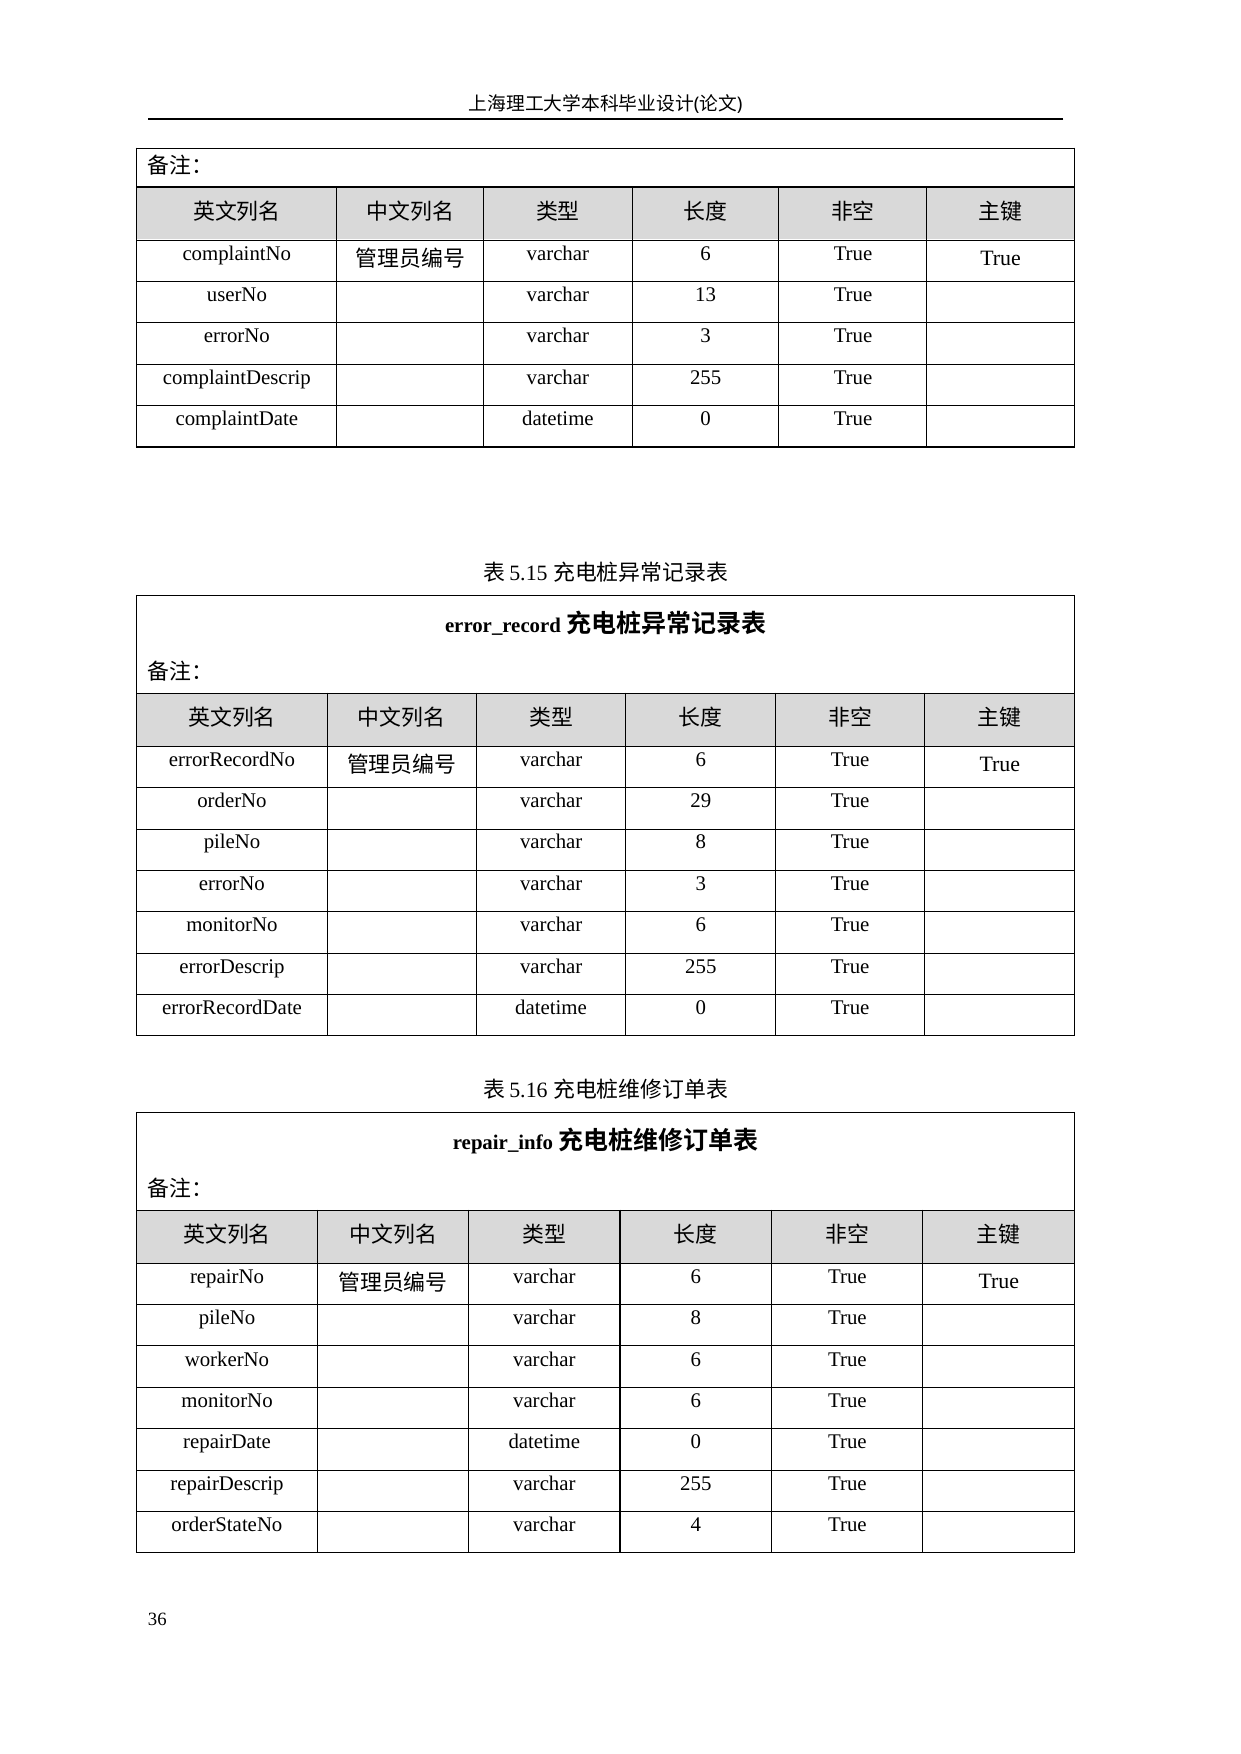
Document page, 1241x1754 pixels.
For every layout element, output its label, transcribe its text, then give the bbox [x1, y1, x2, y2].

table_cell complaintNo [137, 241, 336, 281]
table_cell True [772, 1471, 922, 1511]
table_cell varchar [469, 1512, 619, 1552]
table_cell 备注： [137, 149, 1074, 186]
table_cell [923, 1305, 1074, 1345]
table_cell varchar [484, 241, 632, 281]
table_cell [318, 1471, 468, 1511]
table_cell 0 [626, 995, 775, 1035]
table_cell 备注： [137, 654, 1074, 693]
table_cell orderStateNo [137, 1512, 317, 1552]
table_cell orderNo [137, 788, 327, 828]
table_cell 中文列名 [328, 694, 476, 746]
table_cell True [772, 1429, 922, 1469]
table_cell [337, 365, 483, 405]
table_cell 3 [626, 871, 775, 911]
table_cell [328, 954, 476, 994]
table_cell errorRecordNo [137, 747, 327, 787]
table_cell 管理员编号 [337, 241, 483, 281]
table_cell True [779, 323, 926, 364]
table_cell [923, 1388, 1074, 1428]
table_cell [318, 1305, 468, 1345]
table_cell [925, 954, 1074, 994]
table_cell varchar [469, 1305, 619, 1345]
table_cell 8 [626, 830, 775, 870]
table_cell 6 [633, 241, 778, 281]
table_cell errorNo [137, 323, 336, 364]
table_cell errorDescrip [137, 954, 327, 994]
table_cell 主键 [925, 694, 1074, 746]
table_cell errorRecordDate [137, 995, 327, 1035]
table_cell [927, 282, 1074, 322]
table_cell [925, 830, 1074, 870]
table_cell 长度 [626, 694, 775, 746]
table_cell 0 [633, 406, 778, 446]
table_cell True [772, 1264, 922, 1304]
table_cell [927, 365, 1074, 405]
table_cell [927, 323, 1074, 364]
table_cell True [779, 282, 926, 322]
table_cell True [772, 1512, 922, 1552]
table_cell 6 [621, 1264, 771, 1304]
table_cell pileNo [137, 830, 327, 870]
table_cell 类型 [477, 694, 625, 746]
table_cell [337, 282, 483, 322]
table_cell varchar [484, 282, 632, 322]
table_cell [923, 1512, 1074, 1552]
table_cell 29 [626, 788, 775, 828]
table_cell 8 [621, 1305, 771, 1345]
table_cell [925, 871, 1074, 911]
table_header repair_info 充电桩维修订单表 [137, 1113, 1074, 1171]
table_cell True [779, 365, 926, 405]
table_cell [328, 788, 476, 828]
table_cell True [779, 406, 926, 446]
table_cell varchar [477, 747, 625, 787]
table_cell 6 [621, 1388, 771, 1428]
table_cell 255 [633, 365, 778, 405]
table_header error_record 充电桩异常记录表 [137, 596, 1074, 654]
table_cell 英文列名 [137, 188, 336, 239]
table_cell 0 [621, 1429, 771, 1469]
table_cell [925, 912, 1074, 952]
table_cell True [772, 1346, 922, 1387]
table_cell complaintDescrip [137, 365, 336, 405]
table_cell 13 [633, 282, 778, 322]
table_cell varchar [484, 323, 632, 364]
table_cell True [776, 912, 924, 952]
table_cell True [772, 1388, 922, 1428]
text 表5.15 充电桩异常记录表 [148, 555, 1063, 587]
table_cell 非空 [779, 188, 926, 239]
table_cell 6 [626, 912, 775, 952]
table_cell 管理员编号 [318, 1264, 468, 1304]
table_cell varchar [469, 1388, 619, 1428]
table_cell [318, 1346, 468, 1387]
table_cell userNo [137, 282, 336, 322]
table_cell 类型 [484, 188, 632, 239]
table_cell 4 [621, 1512, 771, 1552]
table_cell [328, 830, 476, 870]
table_cell 非空 [776, 694, 924, 746]
table_cell 中文列名 [318, 1211, 468, 1263]
table_cell [318, 1388, 468, 1428]
table_cell 英文列名 [137, 1211, 317, 1263]
table_cell [925, 788, 1074, 828]
table_cell 备注： [137, 1171, 1074, 1209]
table_cell [925, 995, 1074, 1035]
table_cell repairNo [137, 1264, 317, 1304]
table_cell varchar [477, 830, 625, 870]
table_cell repairDescrip [137, 1471, 317, 1511]
table_cell True [779, 241, 926, 281]
table_cell True [776, 747, 924, 787]
table_cell 255 [626, 954, 775, 994]
table_cell datetime [469, 1429, 619, 1469]
table_cell [923, 1429, 1074, 1469]
table_cell monitorNo [137, 912, 327, 952]
table_cell varchar [469, 1264, 619, 1304]
table_cell True [776, 788, 924, 828]
table_cell [337, 323, 483, 364]
table_cell True [776, 871, 924, 911]
table_cell 6 [621, 1346, 771, 1387]
table_cell varchar [477, 788, 625, 828]
table_cell 6 [626, 747, 775, 787]
table_cell 非空 [772, 1211, 922, 1263]
table_cell [328, 995, 476, 1035]
table_cell varchar [477, 871, 625, 911]
table_cell varchar [477, 954, 625, 994]
table_cell [923, 1346, 1074, 1387]
table_cell True [925, 747, 1074, 787]
table_cell [923, 1471, 1074, 1511]
table_cell [318, 1429, 468, 1469]
table_cell True [776, 995, 924, 1035]
table_cell complaintDate [137, 406, 336, 446]
table_cell [337, 406, 483, 446]
table_cell datetime [477, 995, 625, 1035]
table_cell varchar [477, 912, 625, 952]
table_cell 3 [633, 323, 778, 364]
table_cell monitorNo [137, 1388, 317, 1428]
table_cell 主键 [923, 1211, 1074, 1263]
table_cell repairDate [137, 1429, 317, 1469]
table_cell 长度 [633, 188, 778, 239]
table_cell 中文列名 [337, 188, 483, 239]
table_cell workerNo [137, 1346, 317, 1387]
table_cell [328, 912, 476, 952]
table_cell 类型 [469, 1211, 619, 1263]
table_cell varchar [469, 1346, 619, 1387]
table_cell varchar [469, 1471, 619, 1511]
table_cell 255 [621, 1471, 771, 1511]
table_cell 英文列名 [137, 694, 327, 746]
table_cell pileNo [137, 1305, 317, 1345]
table_cell 主键 [927, 188, 1074, 239]
table_cell [328, 871, 476, 911]
text 表5.16 充电桩维修订单表 [148, 1072, 1063, 1104]
table_cell errorNo [137, 871, 327, 911]
table_cell True [776, 954, 924, 994]
table_cell 长度 [621, 1211, 771, 1263]
table_cell 管理员编号 [328, 747, 476, 787]
table_cell True [772, 1305, 922, 1345]
table_cell True [927, 241, 1074, 281]
table_cell datetime [484, 406, 632, 446]
table_cell True [923, 1264, 1074, 1304]
table_cell True [776, 830, 924, 870]
table_cell varchar [484, 365, 632, 405]
table_cell [318, 1512, 468, 1552]
table_cell [927, 406, 1074, 446]
